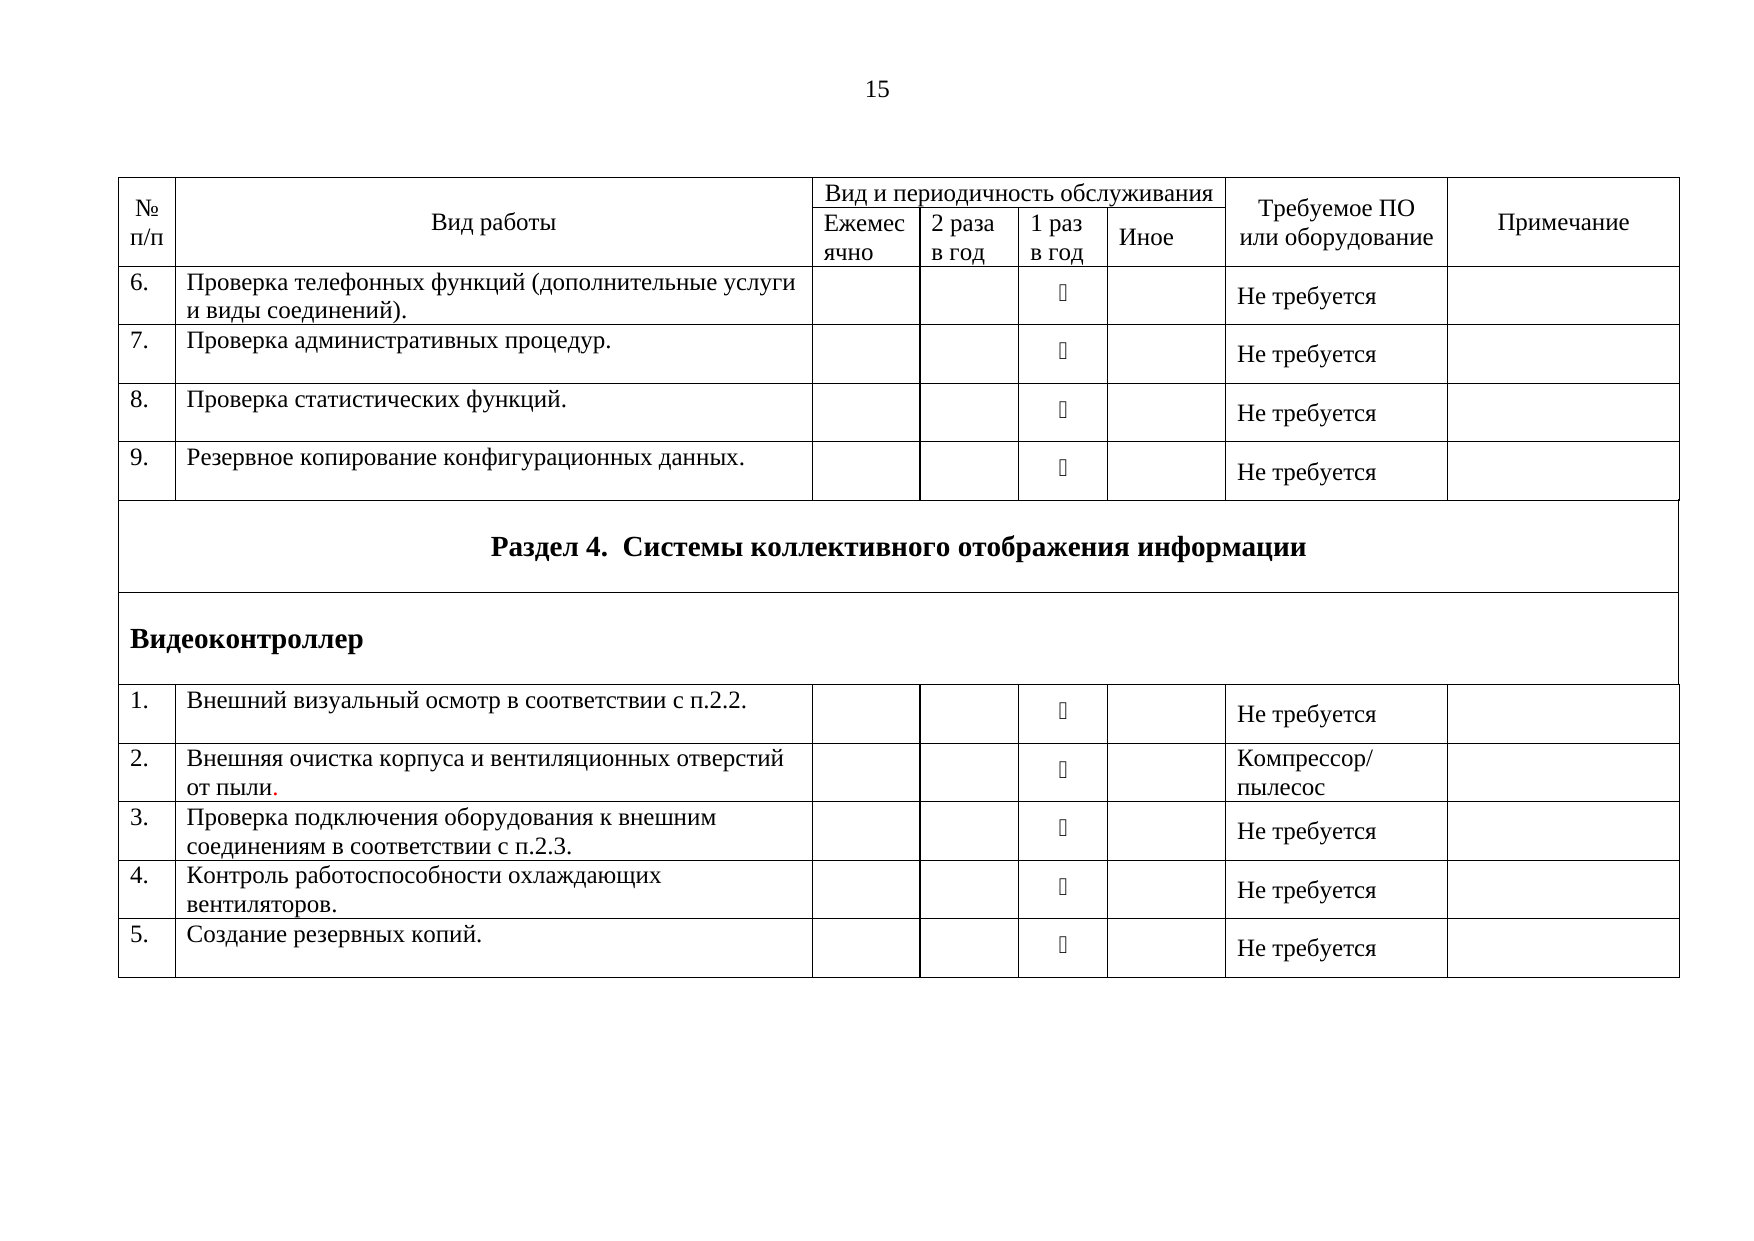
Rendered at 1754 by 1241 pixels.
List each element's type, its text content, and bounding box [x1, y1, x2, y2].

table_cell [119, 685, 175, 742]
table_cell [119, 919, 175, 977]
table_cell [1108, 384, 1225, 441]
table_header Требуемое ПО или оборудование [1226, 178, 1447, 266]
table_cell [119, 744, 175, 801]
table_cell [1108, 919, 1225, 977]
table_cell [813, 442, 919, 500]
table_cell [1019, 802, 1107, 859]
table_cell [1019, 861, 1107, 918]
table_cell Компрессор/пылесос [1226, 744, 1447, 801]
table_cell [813, 384, 919, 441]
table_cell Не требуется [1226, 919, 1447, 977]
table_header № п/п [119, 178, 175, 266]
table_cell Проверка административных процедур. [176, 325, 812, 383]
table_cell [921, 685, 1018, 742]
table_cell [1448, 802, 1679, 859]
table_cell Видеоконтроллер [119, 593, 1678, 684]
table_cell Не требуется [1226, 325, 1447, 383]
table_cell [921, 802, 1018, 859]
table_cell [1019, 267, 1107, 324]
table_cell Контроль работоспособности охлаждающих вентиляторов. [176, 861, 812, 918]
table_cell Проверка телефонных функций (дополнительные услуги и виды соединений). [176, 267, 812, 324]
table_cell [1448, 267, 1679, 324]
table_cell [1448, 919, 1679, 977]
table_cell Раздел 4. Системы коллективного отображения информации [119, 501, 1678, 592]
table_cell [119, 384, 175, 441]
table_cell [1448, 744, 1679, 801]
table_header Примечание [1448, 178, 1679, 266]
table_cell [921, 919, 1018, 977]
table_cell [921, 325, 1018, 383]
table_cell [1448, 685, 1679, 742]
table_header Вид работы [176, 178, 812, 266]
table_cell [1108, 744, 1225, 801]
table_cell Ежемесячно [813, 208, 919, 266]
table_cell [813, 325, 919, 383]
table_cell Проверка статистических функций. [176, 384, 812, 441]
table_cell [1448, 861, 1679, 918]
table_cell [1019, 919, 1107, 977]
table_cell [1108, 442, 1225, 500]
table_cell [119, 325, 175, 383]
table_cell [1019, 442, 1107, 500]
table_cell [1448, 384, 1679, 441]
table_cell Внешний визуальный осмотр в соответствии с п.2.2. [176, 685, 812, 742]
table_cell [813, 685, 919, 742]
table_cell Иное [1108, 208, 1225, 266]
table_cell Проверка подключения оборудования к внешним соединениям в соответствии с п.2.3. [176, 802, 812, 859]
table_cell [813, 919, 919, 977]
table_cell [1019, 325, 1107, 383]
table_cell Не требуется [1226, 384, 1447, 441]
table_cell [1108, 325, 1225, 383]
table_cell [119, 802, 175, 859]
table_cell Не требуется [1226, 442, 1447, 500]
table_cell Не требуется [1226, 685, 1447, 742]
table_cell [119, 442, 175, 500]
table_cell [1108, 802, 1225, 859]
table_cell [1019, 685, 1107, 742]
table_cell [921, 861, 1018, 918]
table_cell [1108, 861, 1225, 918]
table_cell [921, 744, 1018, 801]
table_cell [1448, 442, 1679, 500]
table_cell Не требуется [1226, 267, 1447, 324]
table_cell [813, 802, 919, 859]
table_cell [1108, 685, 1225, 742]
table_cell Не требуется [1226, 802, 1447, 859]
table_cell 2 раза в год [921, 208, 1018, 266]
table_cell [119, 267, 175, 324]
table_cell [1019, 384, 1107, 441]
table_cell [921, 442, 1018, 500]
table_cell Резервное копирование конфигурационных данных. [176, 442, 812, 500]
table_header Вид и периодичность обслуживания [813, 178, 1225, 207]
table_cell [1019, 744, 1107, 801]
table_cell Создание резервных копий. [176, 919, 812, 977]
table_cell [813, 861, 919, 918]
table_cell [813, 744, 919, 801]
table_cell 1 раз в год [1019, 208, 1107, 266]
table_cell [921, 267, 1018, 324]
table_cell [921, 384, 1018, 441]
table_cell Не требуется [1226, 861, 1447, 918]
table_cell [813, 267, 919, 324]
table_cell [1108, 267, 1225, 324]
table_cell Внешняя очистка корпуса и вентиляционных отверстий от пыли. [176, 744, 812, 801]
table_cell [1448, 325, 1679, 383]
table_cell [119, 861, 175, 918]
